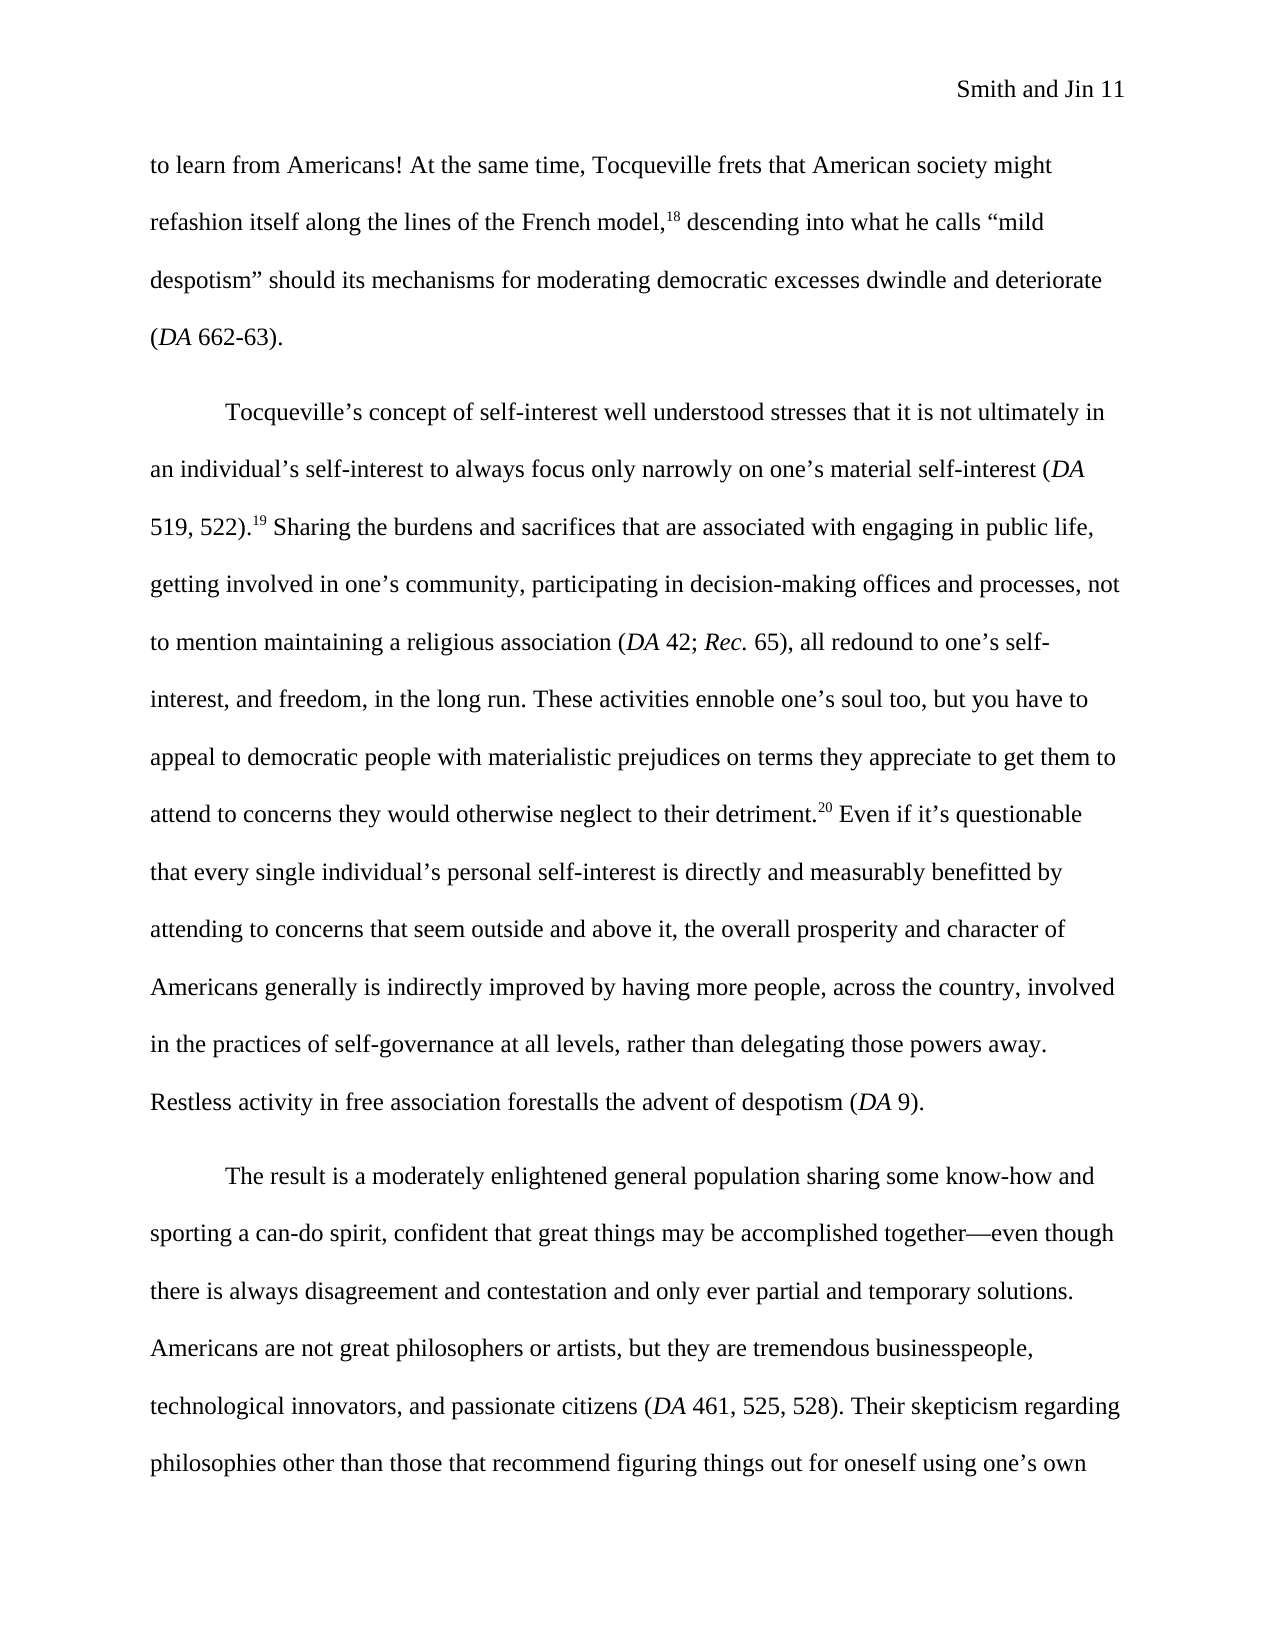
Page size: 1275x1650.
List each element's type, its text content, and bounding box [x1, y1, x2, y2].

text Tocqueville’s concept of self-interest well understood stresses that it is not ultimately in an individual’s self-interest to always focus only narrowly on one’s material self-interest (DA 519, 522). Sharing the burdens and sacrifices that are associated with engaging in public life, getting involved in one’s community, participating in decision-making offices and processes, not to mention maintaining a religious association (DA 42; Rec. 65), all redound to one’s self-interest, and freedom, in the long run. These activities ennoble one’s soul too, but you have to appeal to democratic people with materialistic prejudices on terms they appreciate to get them to attend to concerns they would otherwise neglect to their detriment. Even if it’s questionable that every single individual’s personal self-interest is directly and measurably benefitted by attending to concerns that seem outside and above it, the overall prosperity and character of Americans generally is indirectly improved by having more people, across the country, involved in the practices of self-governance at all levels, rather than delegating those powers away. Restless activity in free association forestalls the advent of despotism (DA 9). [150, 397, 1125, 1115]
